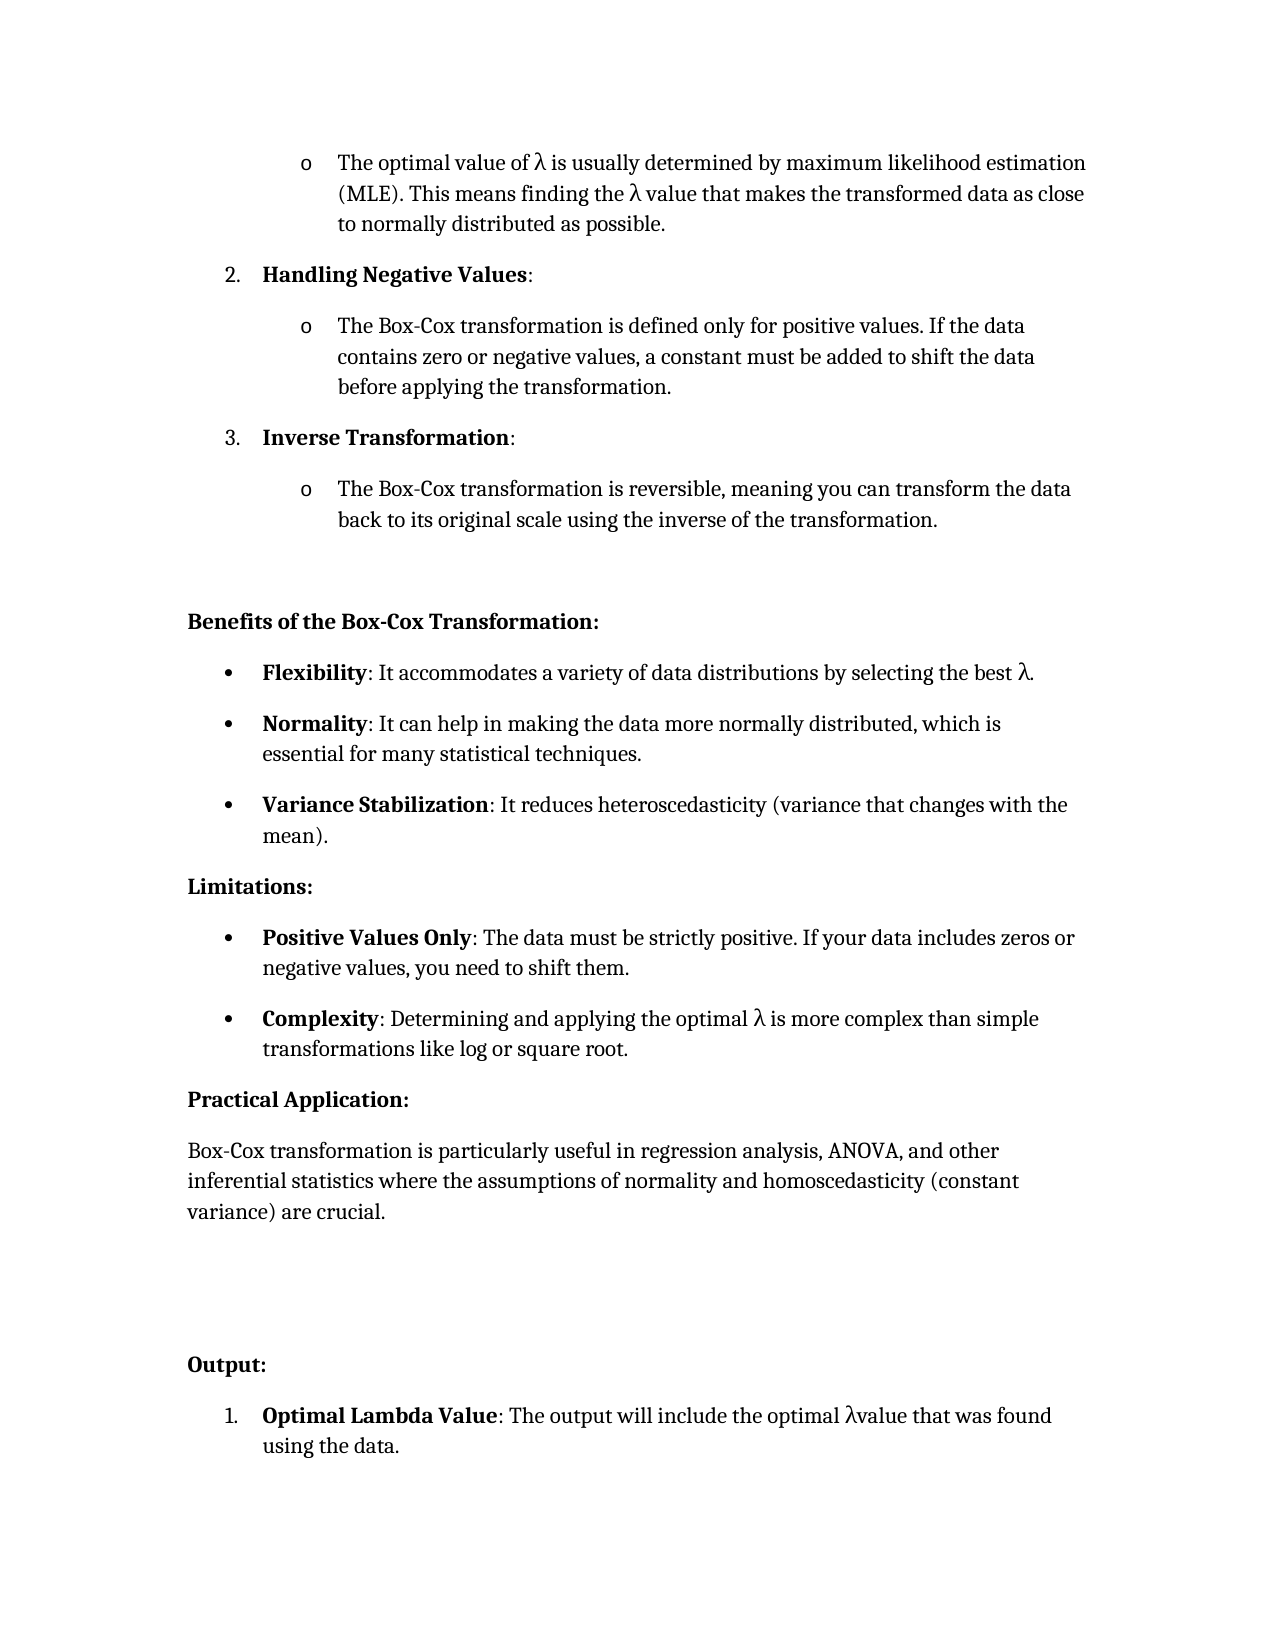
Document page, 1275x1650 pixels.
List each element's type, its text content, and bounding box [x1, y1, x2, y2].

text Limitations: [187, 873, 1087, 900]
text Output: [187, 1352, 1087, 1378]
list The Box-Cox transformation is reversible, meaning you can transform the data back to its original scale using the inverse of the transformation. [300, 476, 1087, 533]
text Benefits of the Box-Cox Transformation: [187, 609, 1087, 635]
list Normality: It can help in making the data more normally distributed, which is essential for many statistical techniques. [225, 711, 1087, 767]
list Positive Values Only: The data must be strictly positive. If your data includes zeros or negative values, you need to shift them. [225, 924, 1087, 981]
text Box-Cox transformation is particularly useful in regression analysis, ANOVA, and other inferential statistics where the assumptions of normality and homoscedasticity (constant variance) are crucial. [187, 1138, 1087, 1225]
list The optimal value of λ is usually determined by maximum likelihood estimation (MLE). This means finding the λ value that makes the transformed data as close to normally distributed as possible. [300, 150, 1087, 237]
text Practical Application: [187, 1087, 1087, 1113]
list Inverse Transformation: [225, 425, 1087, 451]
list Handling Negative Values: [225, 262, 1087, 288]
list Complexity: Determining and applying the optimal λ is more complex than simple transformations like log or square root. [225, 1006, 1087, 1062]
list Variance Stabilization: It reduces heteroscedasticity (variance that changes with the mean). [225, 792, 1087, 849]
list The Box-Cox transformation is defined only for positive values. If the data contains zero or negative values, a constant must be added to shift the data before applying the transformation. [300, 313, 1087, 400]
list Optimal Lambda Value: The output will include the optimal λvalue that was found using the data. [225, 1403, 1087, 1459]
list Flexibility: It accommodates a variety of data distributions by selecting the best λ. [225, 660, 1087, 686]
